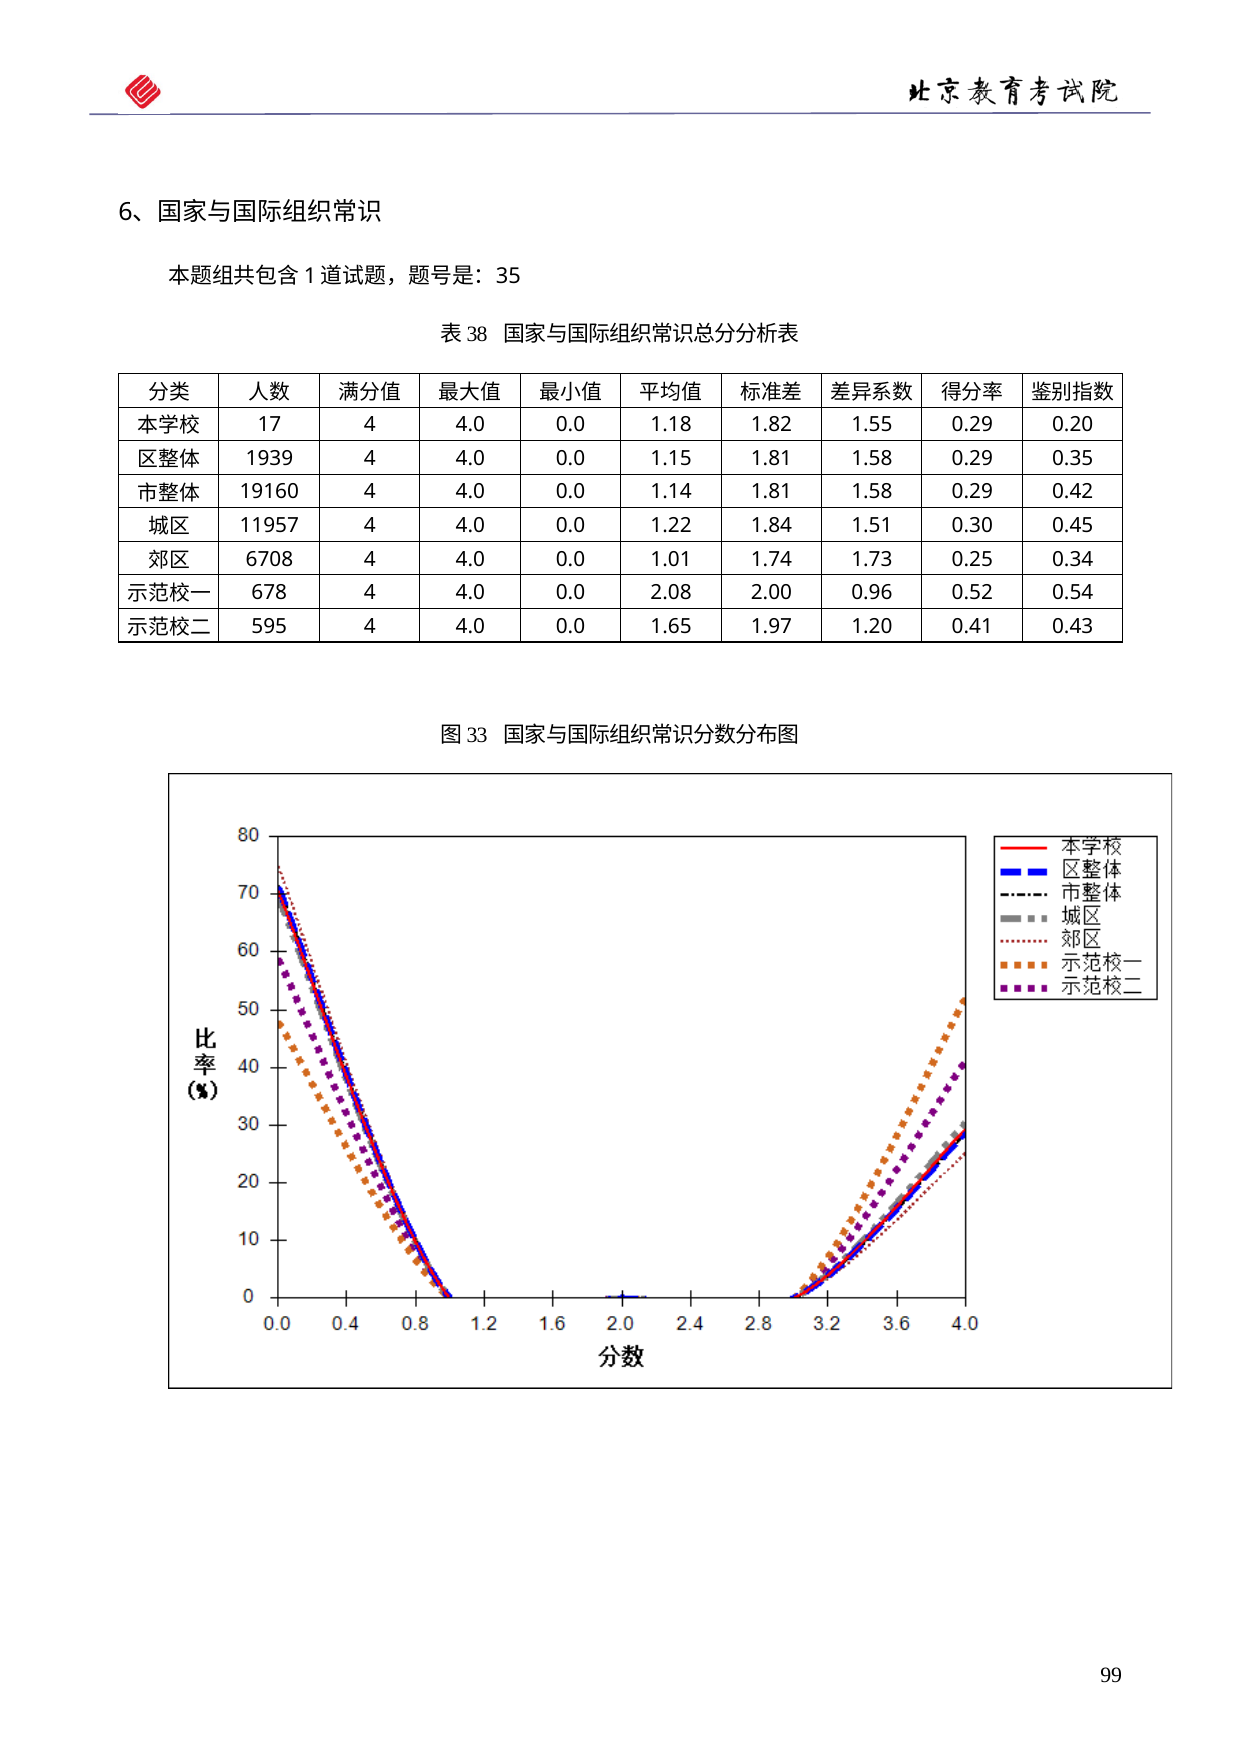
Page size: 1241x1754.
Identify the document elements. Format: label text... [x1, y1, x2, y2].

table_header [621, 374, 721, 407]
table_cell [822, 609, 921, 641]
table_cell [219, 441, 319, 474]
text 表 38 国家与国际组织常识总分分析表 [118, 316, 1122, 348]
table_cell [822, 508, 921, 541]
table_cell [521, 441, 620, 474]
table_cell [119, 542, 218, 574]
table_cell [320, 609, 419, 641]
picture [118, 71, 170, 114]
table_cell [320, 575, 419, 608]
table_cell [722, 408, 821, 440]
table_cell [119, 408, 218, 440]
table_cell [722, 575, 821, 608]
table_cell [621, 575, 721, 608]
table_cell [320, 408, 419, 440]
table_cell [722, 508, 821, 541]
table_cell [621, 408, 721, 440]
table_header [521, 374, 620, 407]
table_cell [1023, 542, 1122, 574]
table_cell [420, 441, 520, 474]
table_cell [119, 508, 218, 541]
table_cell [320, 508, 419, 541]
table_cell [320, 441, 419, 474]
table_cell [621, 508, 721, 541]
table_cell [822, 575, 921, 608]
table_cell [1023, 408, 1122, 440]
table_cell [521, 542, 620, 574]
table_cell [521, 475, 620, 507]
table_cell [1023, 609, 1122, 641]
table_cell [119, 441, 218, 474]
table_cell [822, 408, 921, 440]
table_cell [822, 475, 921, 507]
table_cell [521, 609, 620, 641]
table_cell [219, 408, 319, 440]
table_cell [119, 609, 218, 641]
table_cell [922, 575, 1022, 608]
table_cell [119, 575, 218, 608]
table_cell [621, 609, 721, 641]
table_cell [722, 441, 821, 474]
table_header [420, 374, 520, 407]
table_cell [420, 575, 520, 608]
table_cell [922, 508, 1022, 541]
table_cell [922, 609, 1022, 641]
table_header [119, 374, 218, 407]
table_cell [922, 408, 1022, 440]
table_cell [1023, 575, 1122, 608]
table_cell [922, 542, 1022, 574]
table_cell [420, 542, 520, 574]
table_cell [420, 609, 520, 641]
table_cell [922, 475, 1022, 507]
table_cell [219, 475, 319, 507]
picture [909, 71, 1123, 108]
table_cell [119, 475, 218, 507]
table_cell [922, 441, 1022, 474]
title 国家与国际组织常识 [118, 177, 1122, 242]
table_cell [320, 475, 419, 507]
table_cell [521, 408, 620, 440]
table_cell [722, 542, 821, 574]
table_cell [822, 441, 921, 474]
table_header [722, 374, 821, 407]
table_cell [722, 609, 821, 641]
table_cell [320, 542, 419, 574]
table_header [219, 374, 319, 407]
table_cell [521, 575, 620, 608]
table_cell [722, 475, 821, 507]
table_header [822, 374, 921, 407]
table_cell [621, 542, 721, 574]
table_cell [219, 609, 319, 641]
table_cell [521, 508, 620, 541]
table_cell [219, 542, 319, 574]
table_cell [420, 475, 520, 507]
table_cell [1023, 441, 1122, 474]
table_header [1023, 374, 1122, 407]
text 图 33 国家与国际组织常识分数分布图 [118, 716, 1122, 749]
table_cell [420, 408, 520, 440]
text 本题组共包含1道试题，题号是：35 [168, 258, 1122, 291]
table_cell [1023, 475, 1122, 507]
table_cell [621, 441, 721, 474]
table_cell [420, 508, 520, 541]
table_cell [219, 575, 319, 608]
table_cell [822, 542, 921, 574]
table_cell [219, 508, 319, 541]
picture [168, 773, 1173, 1389]
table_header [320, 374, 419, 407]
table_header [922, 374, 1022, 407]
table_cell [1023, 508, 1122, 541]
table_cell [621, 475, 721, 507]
